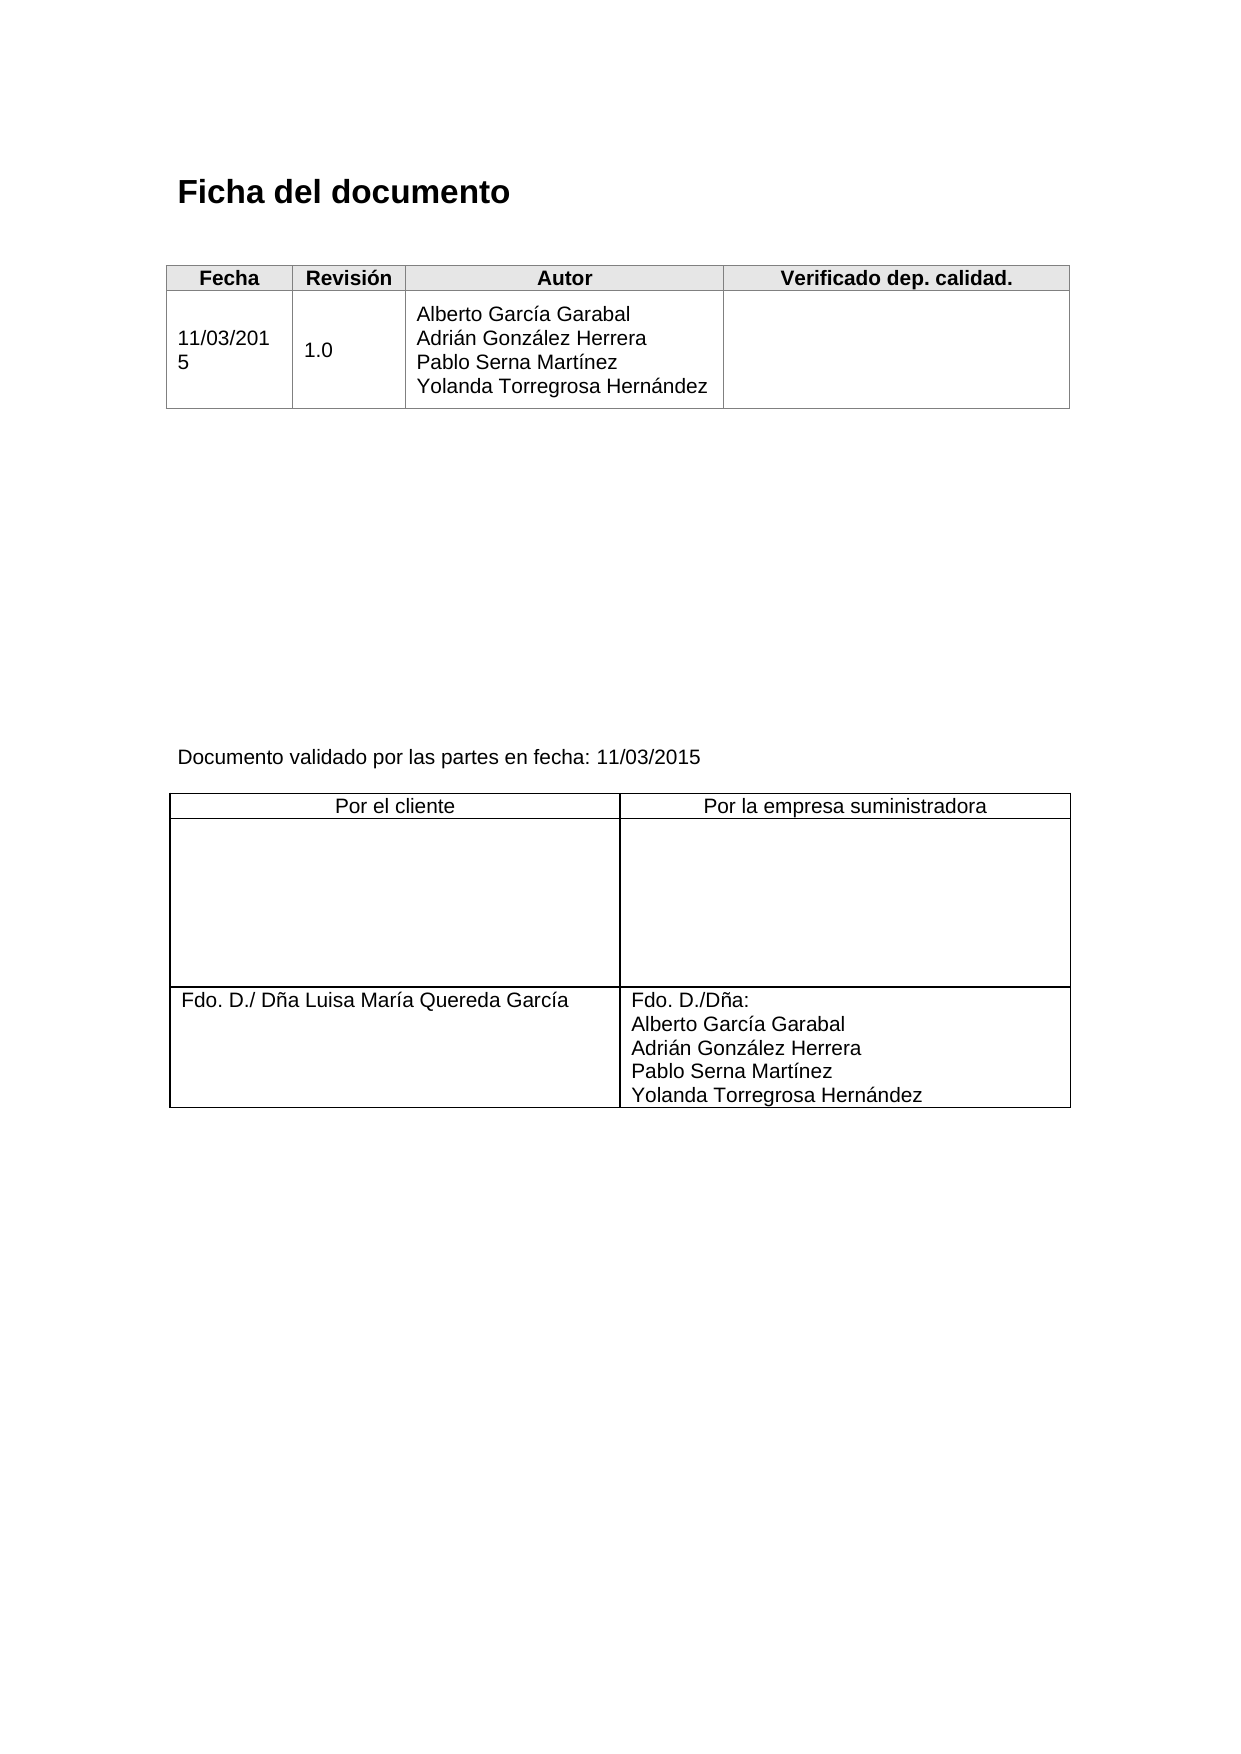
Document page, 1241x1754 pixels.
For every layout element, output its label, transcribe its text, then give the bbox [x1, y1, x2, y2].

table_cell 1.0 [293, 291, 405, 408]
table_cell Alberto García Garabal Adrián González Herrera Pablo Serna Martínez Yolanda Torregrosa Hernández [406, 291, 723, 408]
table_cell [621, 819, 1070, 986]
table_cell Fdo. D./Dña: Alberto García Garabal Adrián González Herrera Pablo Serna Martínez Yolanda Torregrosa Hernández [621, 988, 1070, 1107]
table_header Por la empresa suministradora [621, 794, 1070, 818]
table_cell [724, 291, 1069, 408]
table_cell Fdo. D./ Dña Luisa María Quereda García [171, 988, 619, 1107]
table_cell [171, 819, 619, 986]
table_cell 11/03/2015 [167, 291, 292, 408]
table_header Verificado dep. calidad. [724, 266, 1069, 290]
list Ficha del documento [177, 173, 1063, 211]
text Documento validado por las partes en fecha: 11/03/2015 [177, 745, 1063, 769]
table_header Por el cliente [171, 794, 619, 818]
table_header Fecha [167, 266, 292, 290]
table_header Autor [406, 266, 723, 290]
table_header Revisión [293, 266, 405, 290]
